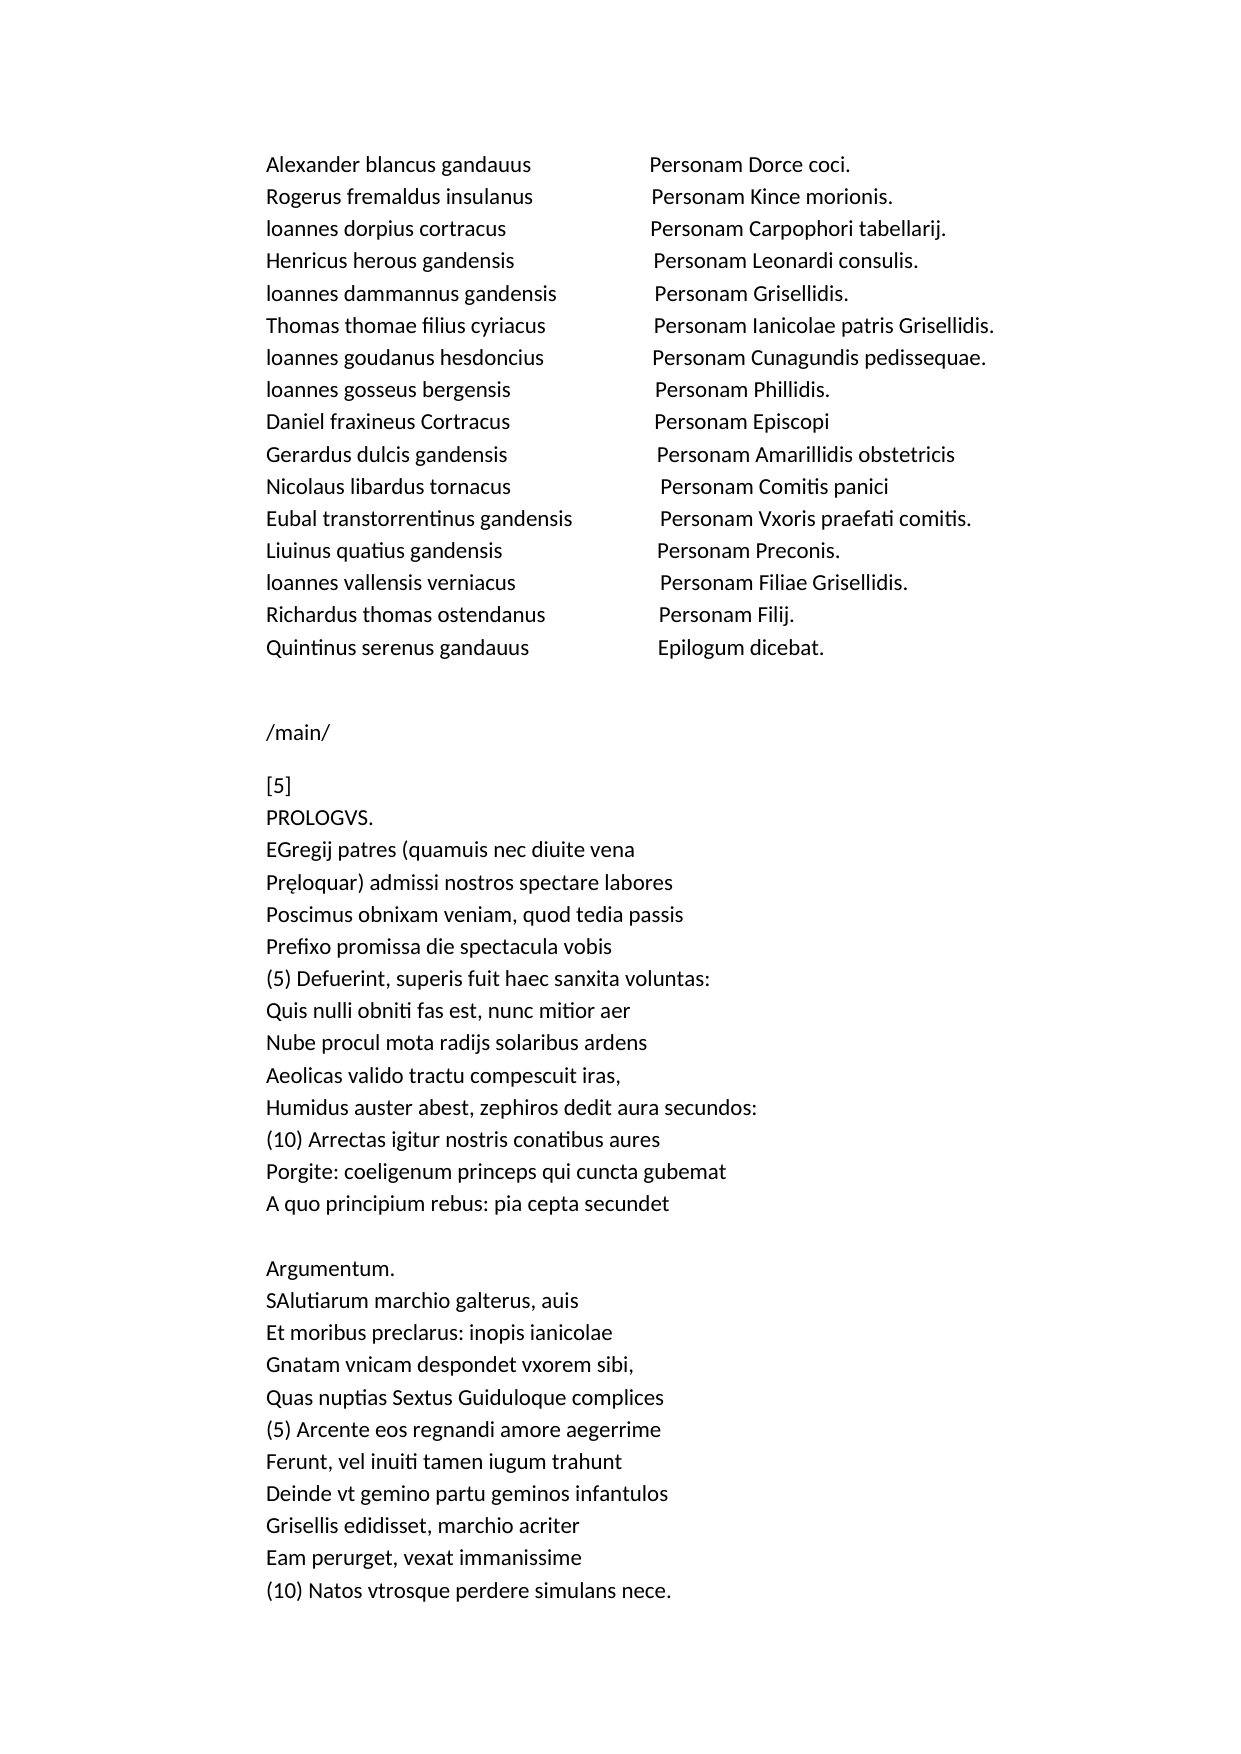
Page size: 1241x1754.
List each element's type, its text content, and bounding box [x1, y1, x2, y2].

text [266, 150, 1090, 693]
text /main/ [266, 718, 1090, 746]
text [266, 771, 1090, 1604]
